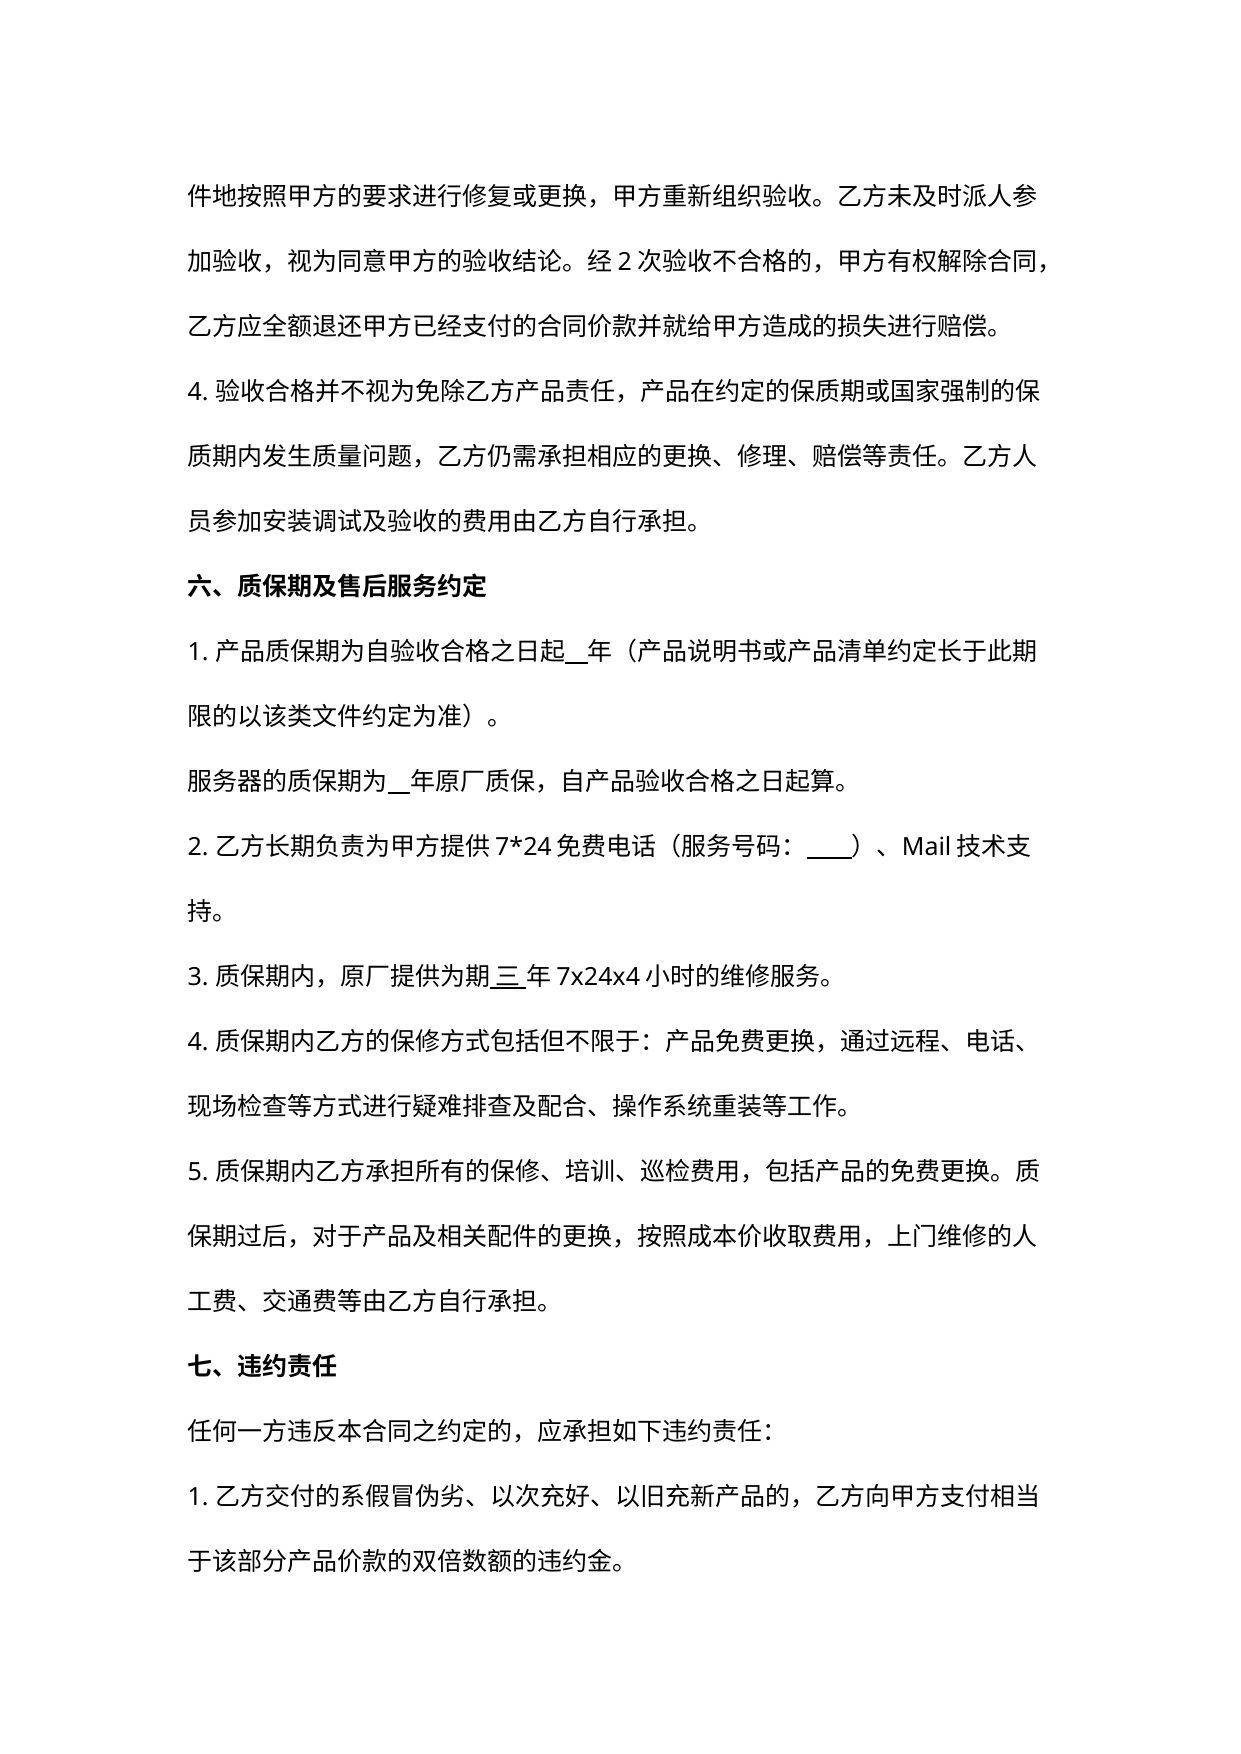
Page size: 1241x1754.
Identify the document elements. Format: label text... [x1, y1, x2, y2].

text 3. 质保期内，原厂提供为期 三 年7x24x4小时的维修服务。 [187, 942, 1053, 1007]
text 服务器的质保期为 年原厂质保，自产品验收合格之日起算。 [187, 747, 1053, 812]
text 七、违约责任 [187, 1332, 1053, 1397]
text 六、质保期及售后服务约定 [187, 552, 1053, 617]
text 5. 质保期内乙方承担所有的保修、培训、巡检费用，包括产品的免费更换。质保期过后，对于产品及相关配件的更换，按照成本价收取费用，上门维修的人工费、交通费等由乙方自行承担。 [187, 1137, 1053, 1332]
text 4. 验收合格并不视为免除乙方产品责任，产品在约定的保质期或国家强制的保质期内发生质量问题，乙方仍需承担相应的更换、修理、赔偿等责任。乙方人员参加安装调试及验收的费用由乙方自行承担。 [187, 357, 1053, 552]
text 1. 产品质保期为自验收合格之日起 年（产品说明书或产品清单约定长于此期限的以该类文件约定为准）。 [187, 617, 1053, 747]
text 4. 质保期内乙方的保修方式包括但不限于：产品免费更换，通过远程、电话、现场检查等方式进行疑难排查及配合、操作系统重装等工作。 [187, 1007, 1053, 1137]
text 任何一方违反本合同之约定的，应承担如下违约责任： [187, 1397, 1053, 1462]
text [187, 162, 1053, 357]
text 2. 乙方长期负责为甲方提供7*24免费电话（服务号码： ）、Mail技术支持。 [187, 812, 1053, 942]
text 1. 乙方交付的系假冒伪劣、以次充好、以旧充新产品的，乙方向甲方支付相当于该部分产品价款的双倍数额的违约金。 [187, 1462, 1053, 1592]
